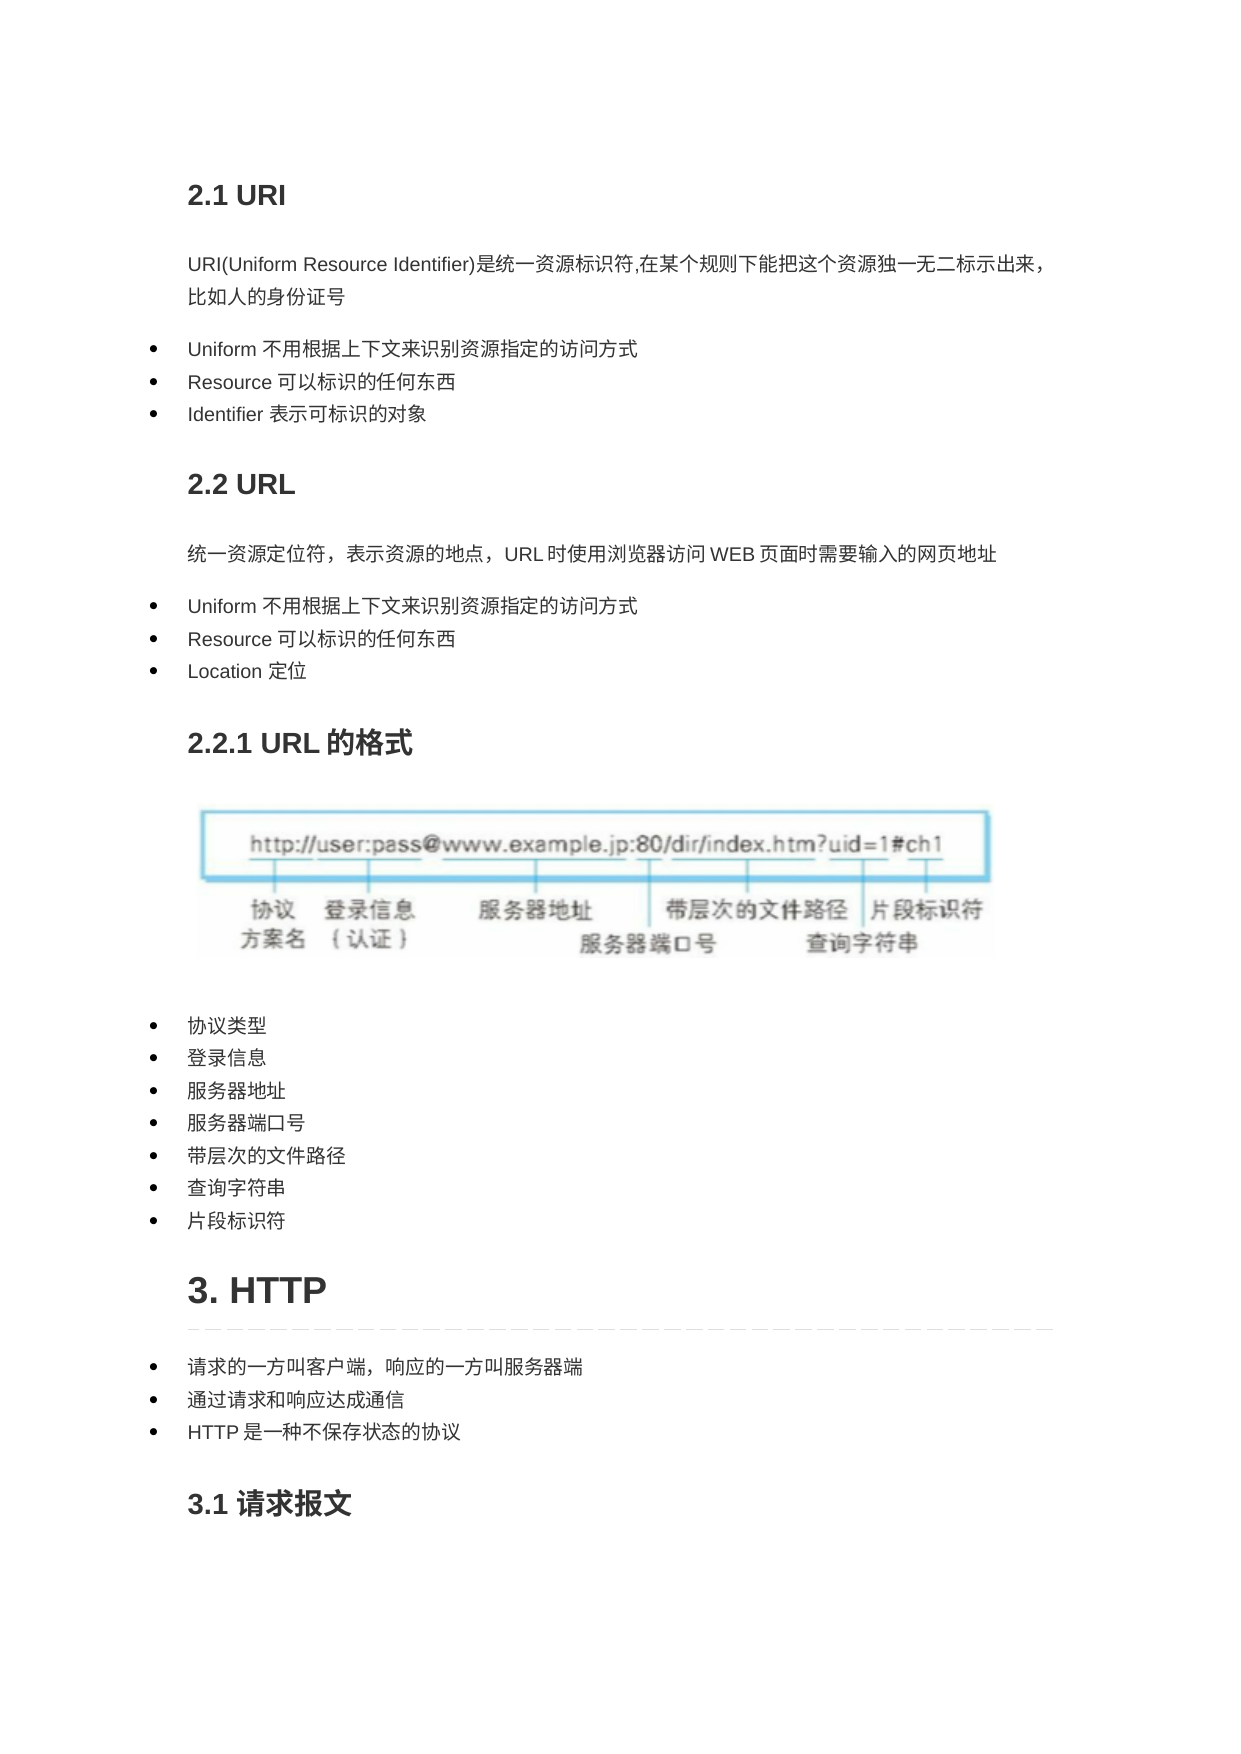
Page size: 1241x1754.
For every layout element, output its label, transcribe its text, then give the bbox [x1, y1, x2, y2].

list 登录信息 [150, 1041, 1053, 1073]
subtitle 2.1 URI [187, 162, 1053, 227]
list HTTP是一种不保存状态的协议 [150, 1415, 1053, 1447]
picture [187, 793, 1005, 958]
list 协议类型 [150, 1008, 1053, 1041]
list 请求的一方叫客户端，响应的一方叫服务器端 [150, 1350, 1053, 1382]
list 服务器端口号 [150, 1106, 1053, 1138]
subtitle 3. HTTP [187, 1258, 1053, 1330]
list 片段标识符 [150, 1203, 1053, 1236]
text 统一资源定位符，表示资源的地点，URL时使用浏览器访问WEB页面时需要输入的网页地址 [187, 536, 1053, 569]
list Uniform 不用根据上下文来识别资源指定的访问方式 [150, 589, 1053, 621]
list 通过请求和响应达成通信 [150, 1382, 1053, 1415]
list Location 定位 [150, 654, 1053, 686]
subtitle 2.2 URL [187, 451, 1053, 516]
list 服务器地址 [150, 1073, 1053, 1106]
text URI(Uniform Resource Identifier)是统一资源标识符,在某个规则下能把这个资源独一无二标示出来，比如人的身份证号 [187, 247, 1053, 312]
list Uniform 不用根据上下文来识别资源指定的访问方式 [150, 332, 1053, 364]
list 查询字符串 [150, 1171, 1053, 1203]
list 带层次的文件路径 [150, 1138, 1053, 1171]
list Identifier 表示可标识的对象 [150, 397, 1053, 429]
list Resource 可以标识的任何东西 [150, 621, 1053, 654]
subtitle 3.1 请求报文 [187, 1469, 1053, 1534]
subtitle 2.2.1 URL的格式 [187, 708, 1053, 773]
list Resource 可以标识的任何东西 [150, 364, 1053, 397]
